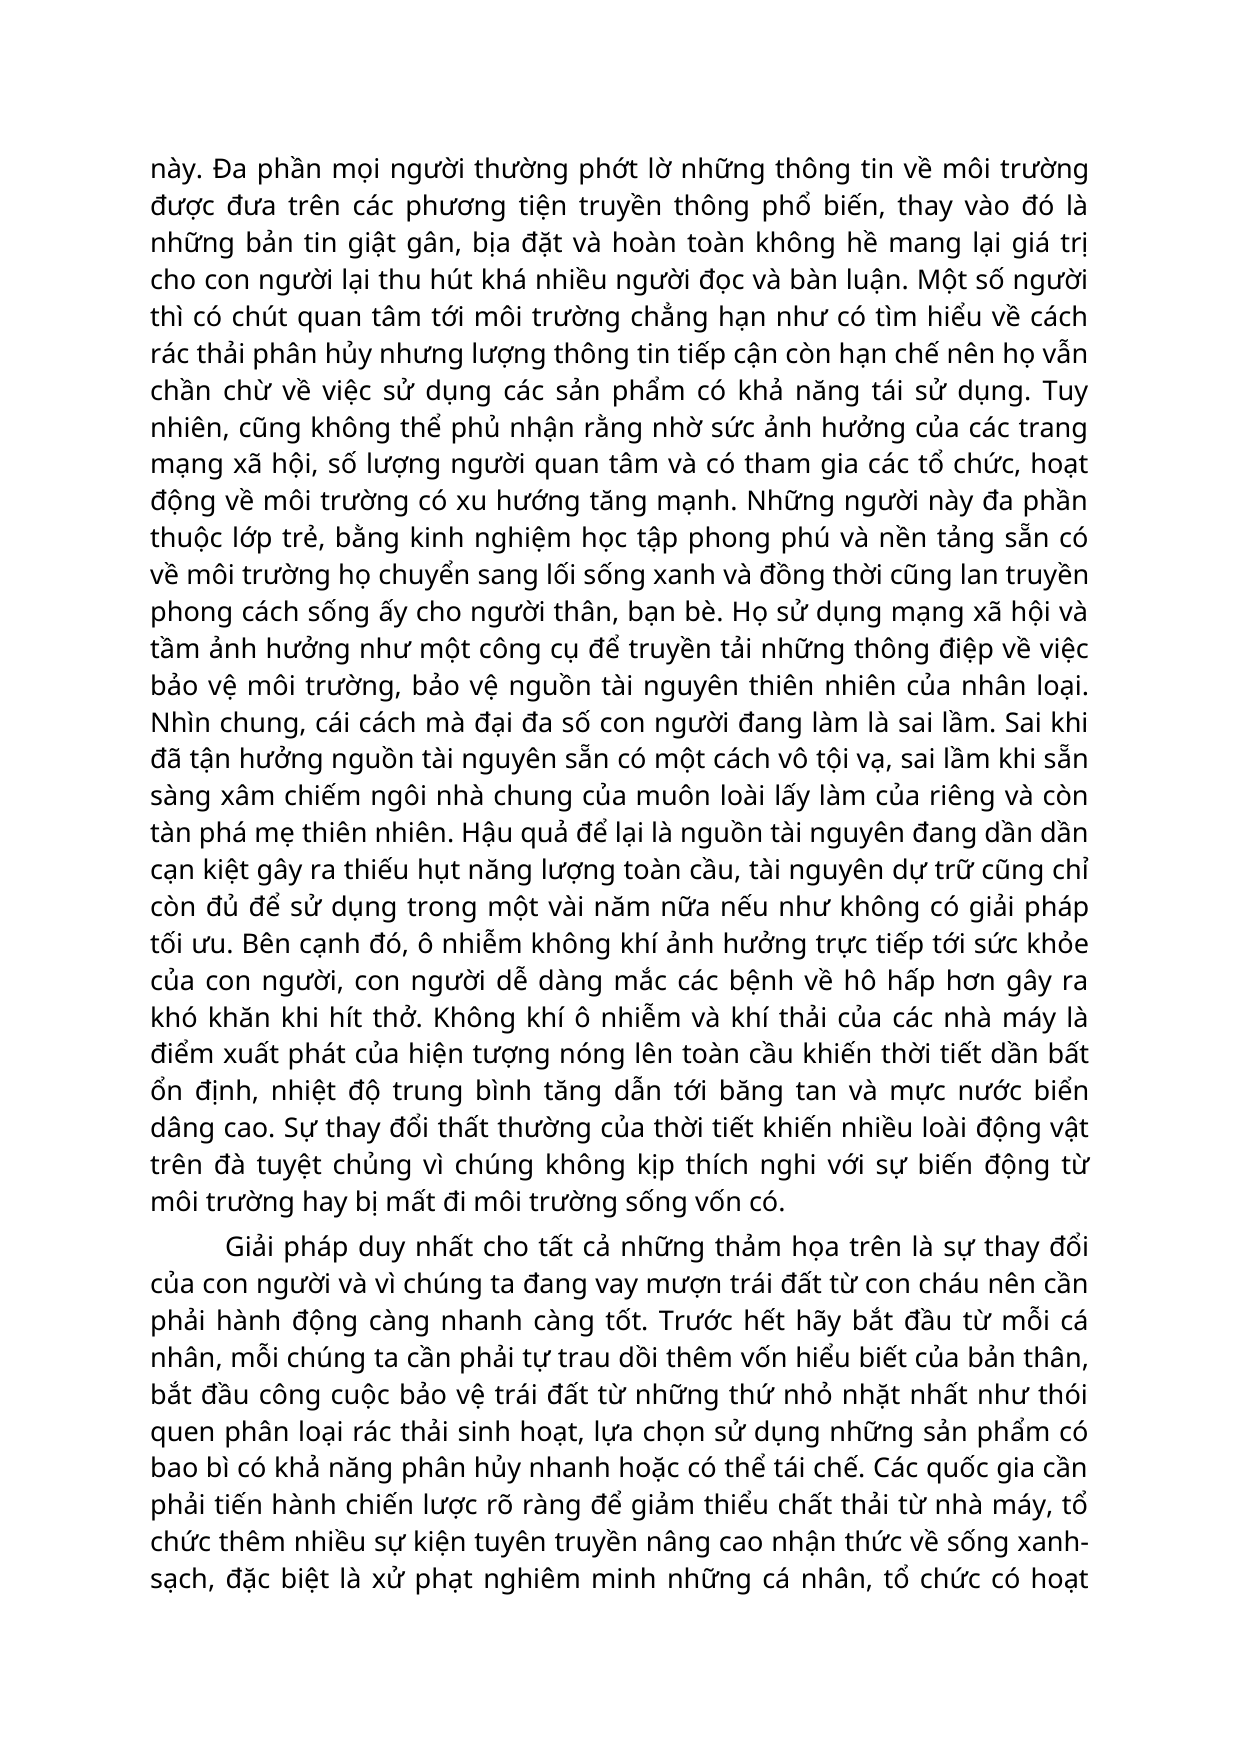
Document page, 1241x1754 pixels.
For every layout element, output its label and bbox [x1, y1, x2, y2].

text [150, 150, 1090, 1219]
text [150, 1228, 1090, 1596]
